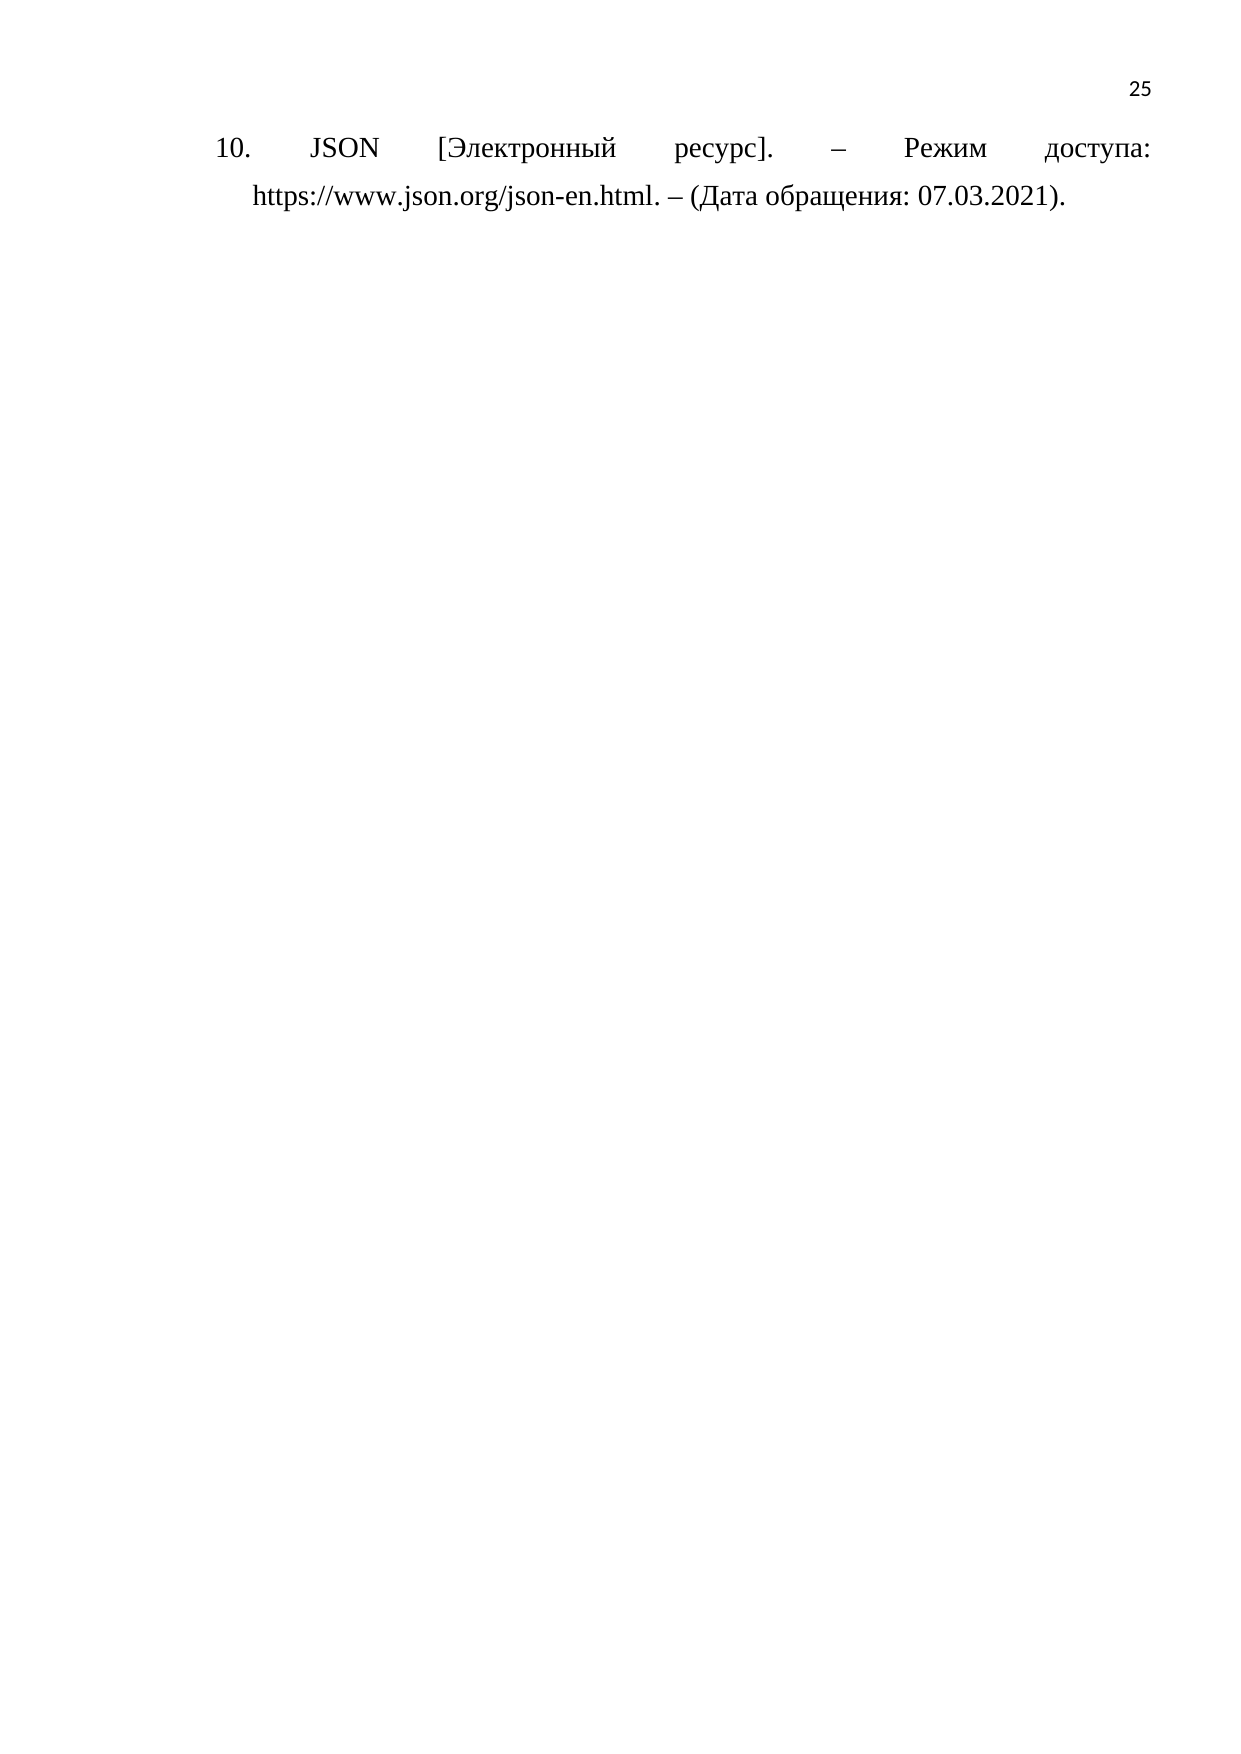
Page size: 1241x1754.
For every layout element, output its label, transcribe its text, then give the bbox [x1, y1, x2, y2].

list JSON [Электронный ресурс]. – Режим доступа: https://www.json.org/json-en.html. – (Дата обращения: 07.03.2021). [215, 130, 1152, 211]
